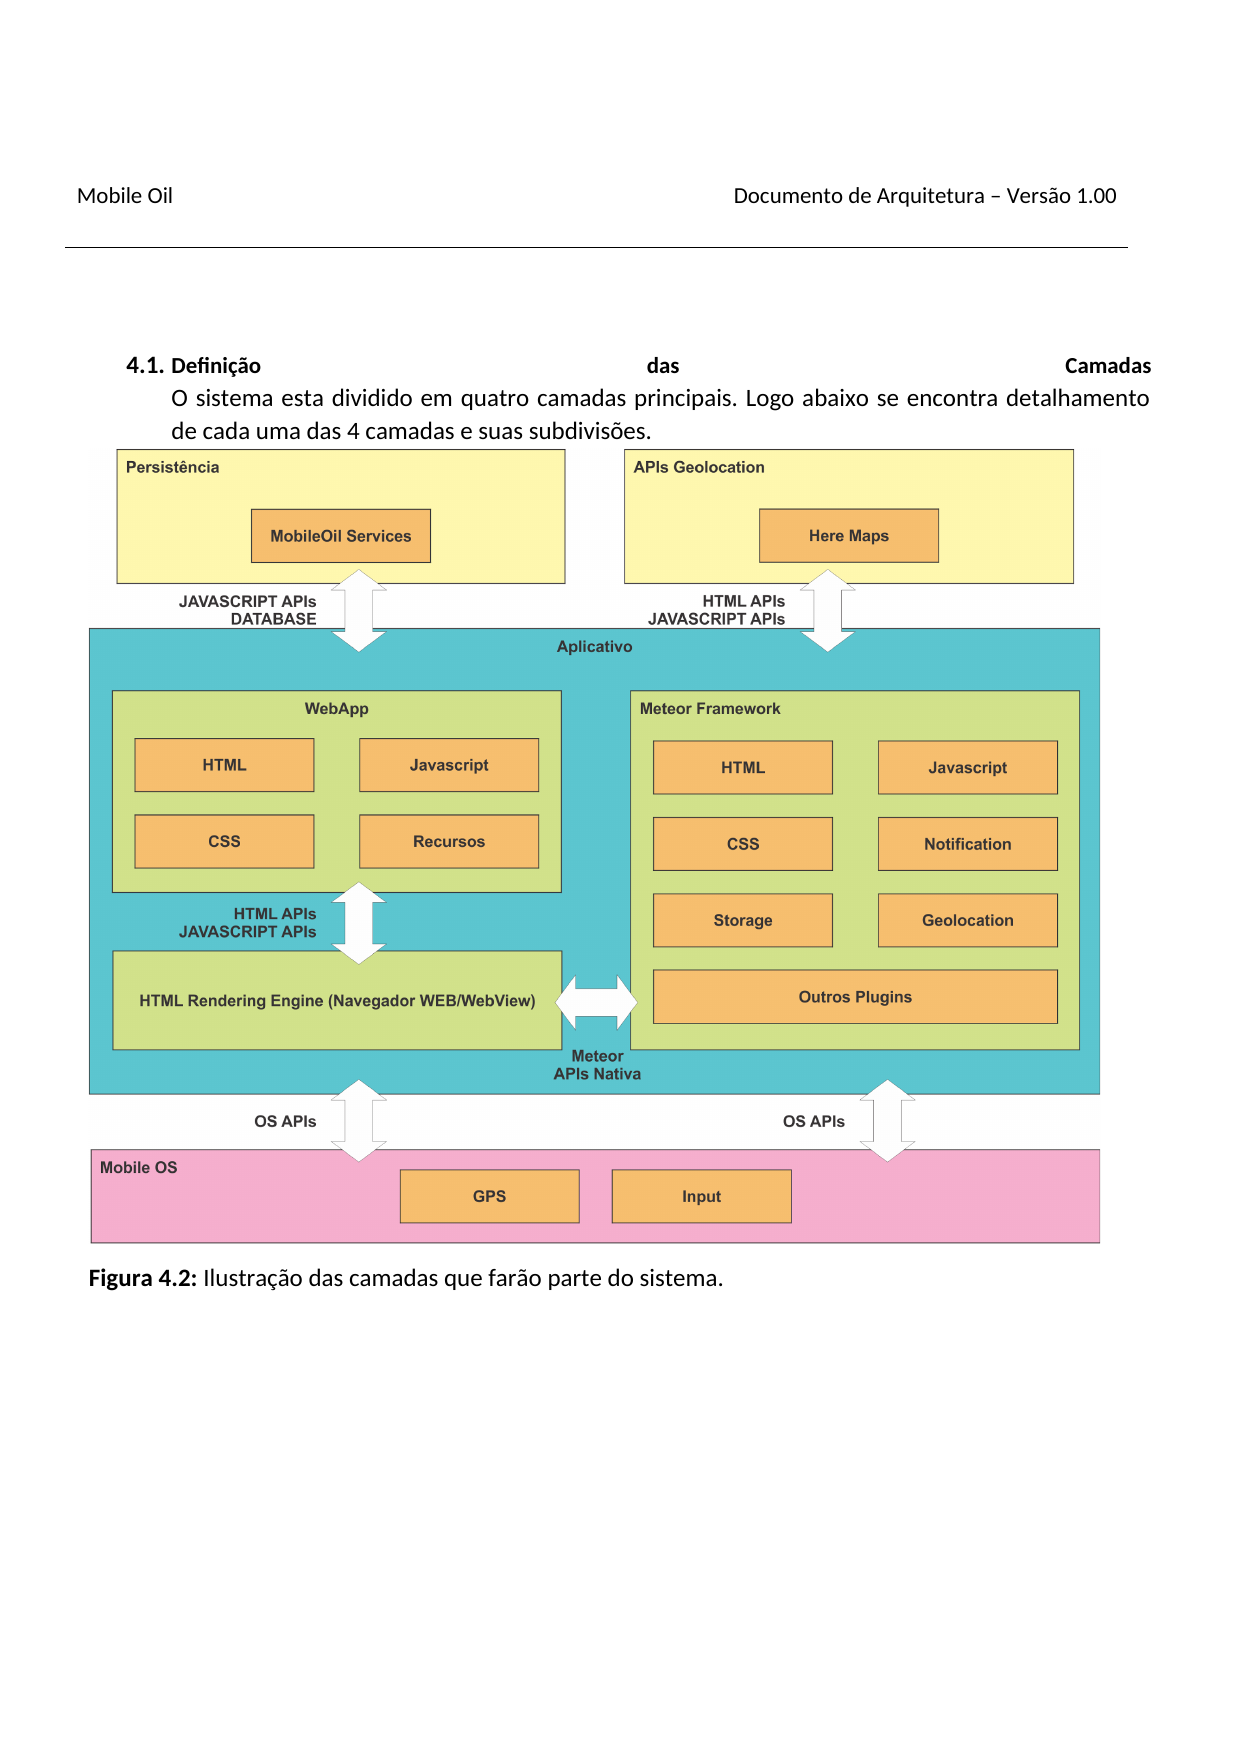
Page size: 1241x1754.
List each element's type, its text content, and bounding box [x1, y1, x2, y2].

text Figura 4.2: Ilustração das camadas que farão parte do sistema. [89, 1262, 1152, 1292]
list Definição das Camadas O sistema esta dividido em quatro camadas principais. Logo abaixo se encontra detalhamento de cada uma das 4 camadas e suas subdivisões. [126, 349, 1152, 446]
picture [88, 448, 1101, 1244]
